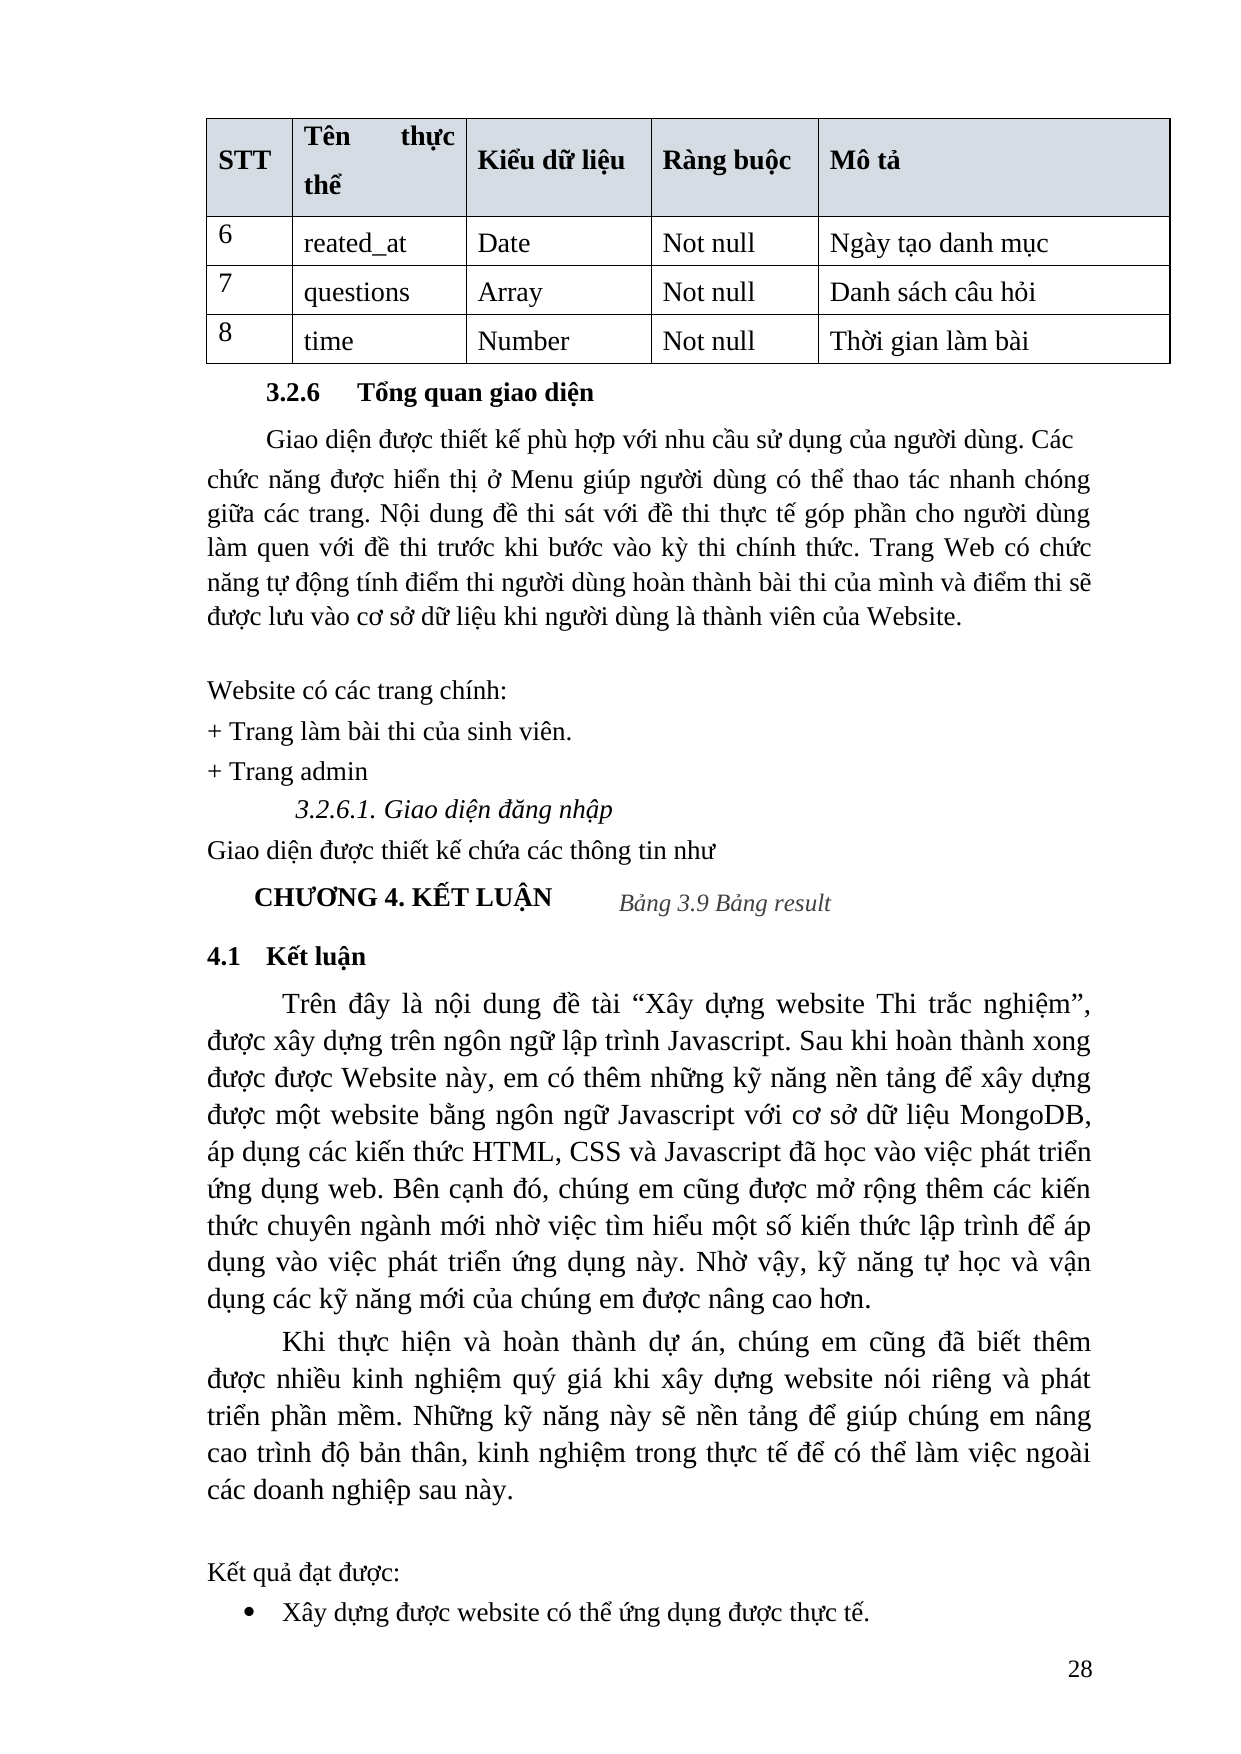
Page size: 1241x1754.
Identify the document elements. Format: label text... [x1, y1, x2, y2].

text Website có các trang chính: [207, 674, 1092, 706]
table_header STT [207, 119, 292, 216]
table_cell Thời gian làm bài [819, 315, 1169, 362]
table_cell Array [467, 266, 651, 313]
table_header Ràng buộc [652, 119, 818, 216]
table_cell Number [467, 315, 651, 362]
text Kết quả đạt được: [207, 1556, 1092, 1587]
table_cell 6 [207, 217, 292, 264]
table_header Kiểu dữ liệu [467, 119, 651, 216]
subtitle Kết luận [207, 940, 1092, 971]
table_cell 7 [207, 266, 292, 313]
subtitle Tổng quan giao diện [266, 376, 1092, 407]
table_cell 8 [207, 315, 292, 362]
table_cell Danh sách câu hỏi [819, 266, 1169, 313]
table_cell Date [467, 217, 651, 264]
text Giao diện được thiết kế phù hợp với nhu cầu sử dụng của người dùng. Các [207, 423, 1092, 454]
subtitle KẾT LUẬN [207, 881, 1092, 912]
text Bảng 3.9 Bảng result [618, 888, 831, 916]
text Giao diện được thiết kế chứa các thông tin như [207, 834, 1092, 865]
table_cell Not null [652, 315, 818, 362]
table_cell Ngày tạo danh mục [819, 217, 1169, 264]
list Xây dựng được website có thể ứng dụng được thực tế. [244, 1596, 1092, 1627]
text Khi thực hiện và hoàn thành dự án, chúng em cũng đã biết thêm được nhiều kinh nghiệm quý giá khi xây dựng website nói riêng và phát triển phần mềm. Những kỹ năng này sẽ nền tảng để giúp chúng em nâng cao trình độ bản thân, kinh nghiệm trong thực tế để có thể làm việc ngoài các doanh nghiệp sau này. [207, 1324, 1092, 1506]
text + Trang làm bài thi của sinh viên. [207, 715, 1092, 746]
table_header Tên thực thể [293, 119, 466, 216]
table_cell reated_at [293, 217, 466, 264]
table_cell time [293, 315, 466, 362]
table_cell questions [293, 266, 466, 313]
text + Trang admin [207, 755, 1092, 786]
table_cell Not null [652, 217, 818, 264]
table_header Mô tả [819, 119, 1169, 216]
text chức năng được hiển thị ở Menu giúp người dùng có thể thao tác nhanh chóng giữa các trang. Nội dung đề thi sát với đề thi thực tế góp phần cho người dùng làm quen với đề thi trước khi bước vào kỳ thi chính thức. Trang Web có chức năng tự động tính điểm thi người dùng hoàn thành bài thi của mình và điểm thi sẽ được lưu vào cơ sở dữ liệu khi người dùng là thành viên của Website. [207, 463, 1092, 665]
subtitle Giao diện đăng nhập [207, 793, 1092, 825]
table_cell Not null [652, 266, 818, 313]
text Trên đây là nội dung đề tài “Xây dựng website Thi trắc nghiệm”, được xây dựng trên ngôn ngữ lập trình Javascript. Sau khi hoàn thành xong được được Website này, em có thêm những kỹ năng nền tảng để xây dựng được một website bằng ngôn ngữ Javascript với cơ sở dữ liệu MongoDB, áp dụng các kiến thức HTML, CSS và Javascript đã học vào việc phát triển ứng dụng web. Bên cạnh đó, chúng em cũng được mở rộng thêm các kiến thức chuyên ngành mới nhờ việc tìm hiểu một số kiến thức lập trình để áp dụng vào việc phát triển ứng dụng này. Nhờ vậy, kỹ năng tự học và vận dụng các kỹ năng mới của chúng em được nâng cao hơn. [207, 986, 1092, 1315]
